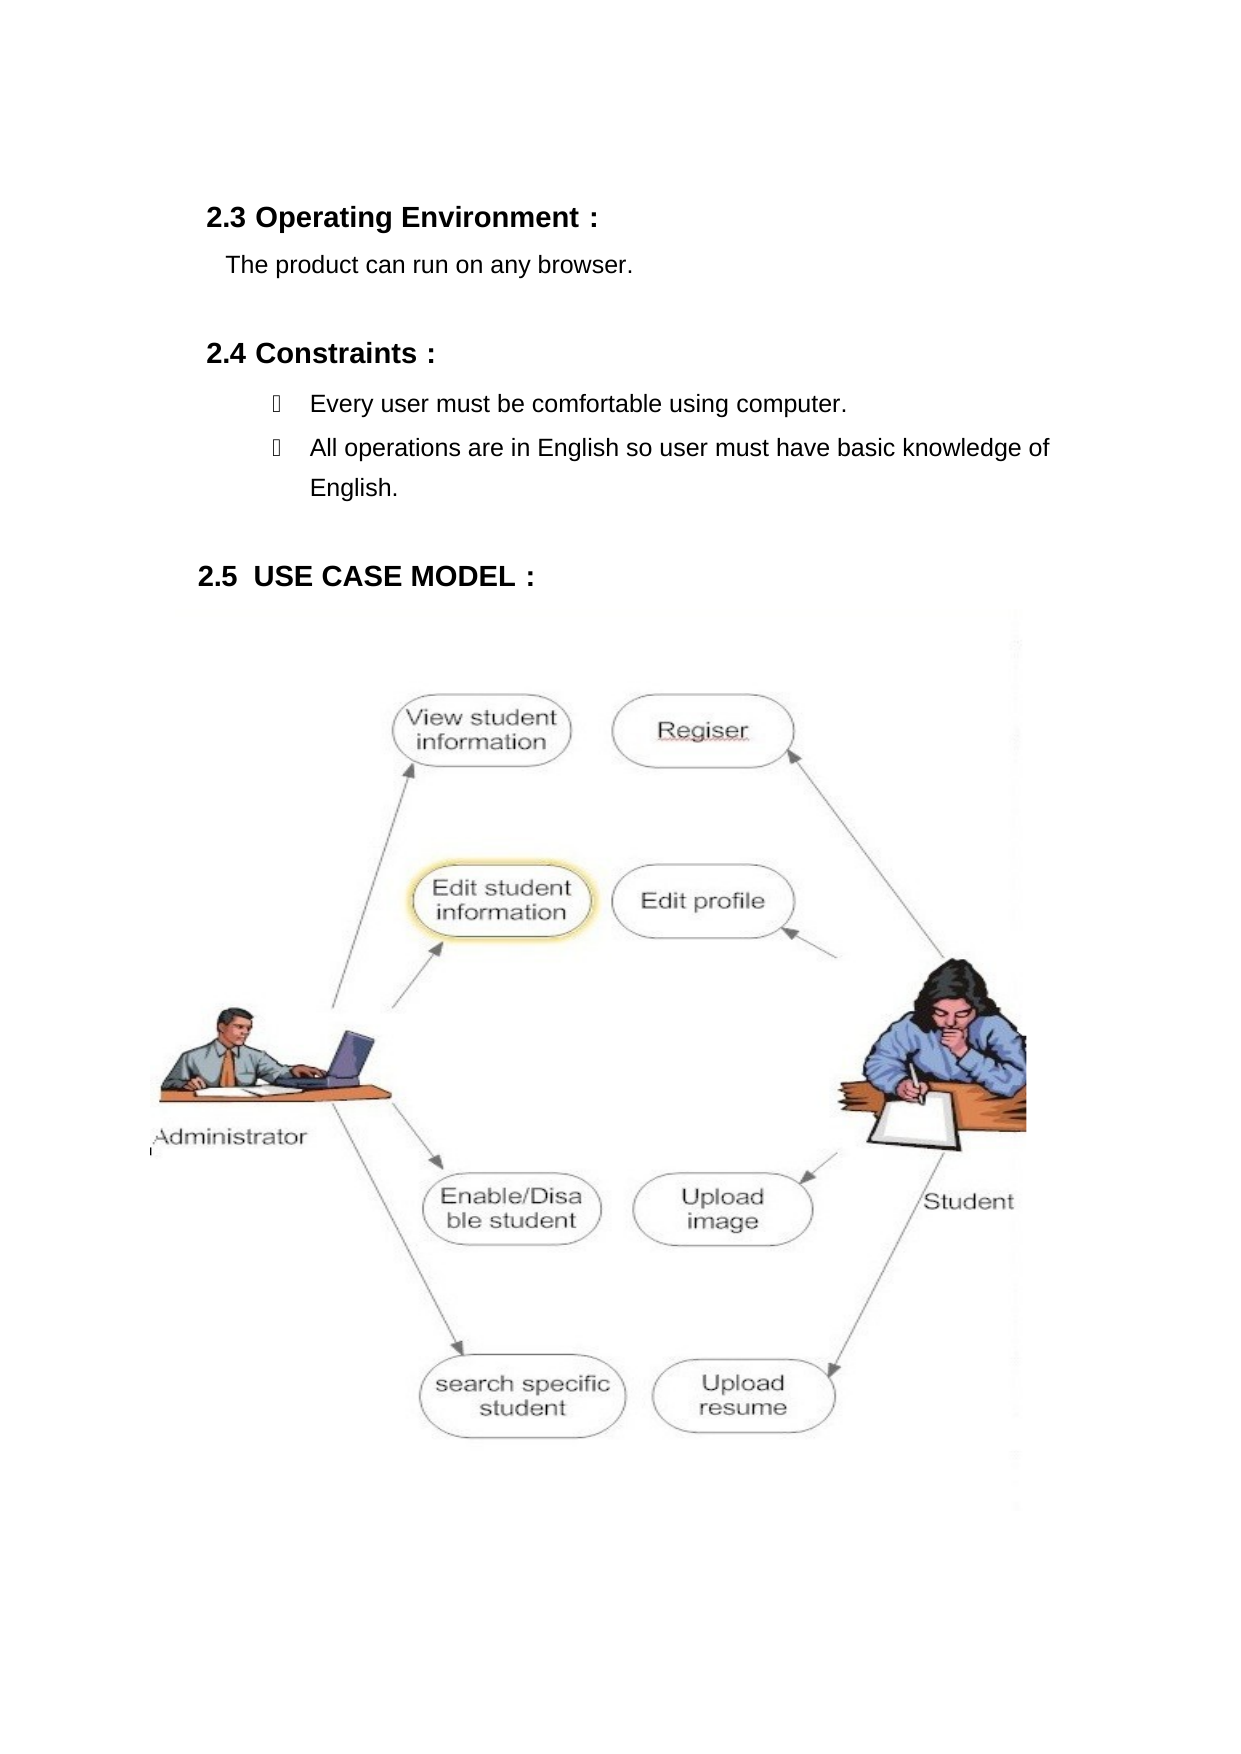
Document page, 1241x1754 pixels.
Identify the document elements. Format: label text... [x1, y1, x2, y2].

list Every user must be comfortable using computer. [272, 389, 1201, 418]
subtitle USE CASE MODEL : [198, 559, 1201, 593]
text The product can run on any browser. [225, 250, 1201, 279]
list All operations are in English so user must have basic knowledge of English. [272, 433, 1091, 502]
picture [150, 609, 1027, 1511]
subtitle Constraints : [206, 337, 1201, 370]
subtitle Operating Environment : [206, 200, 1201, 233]
